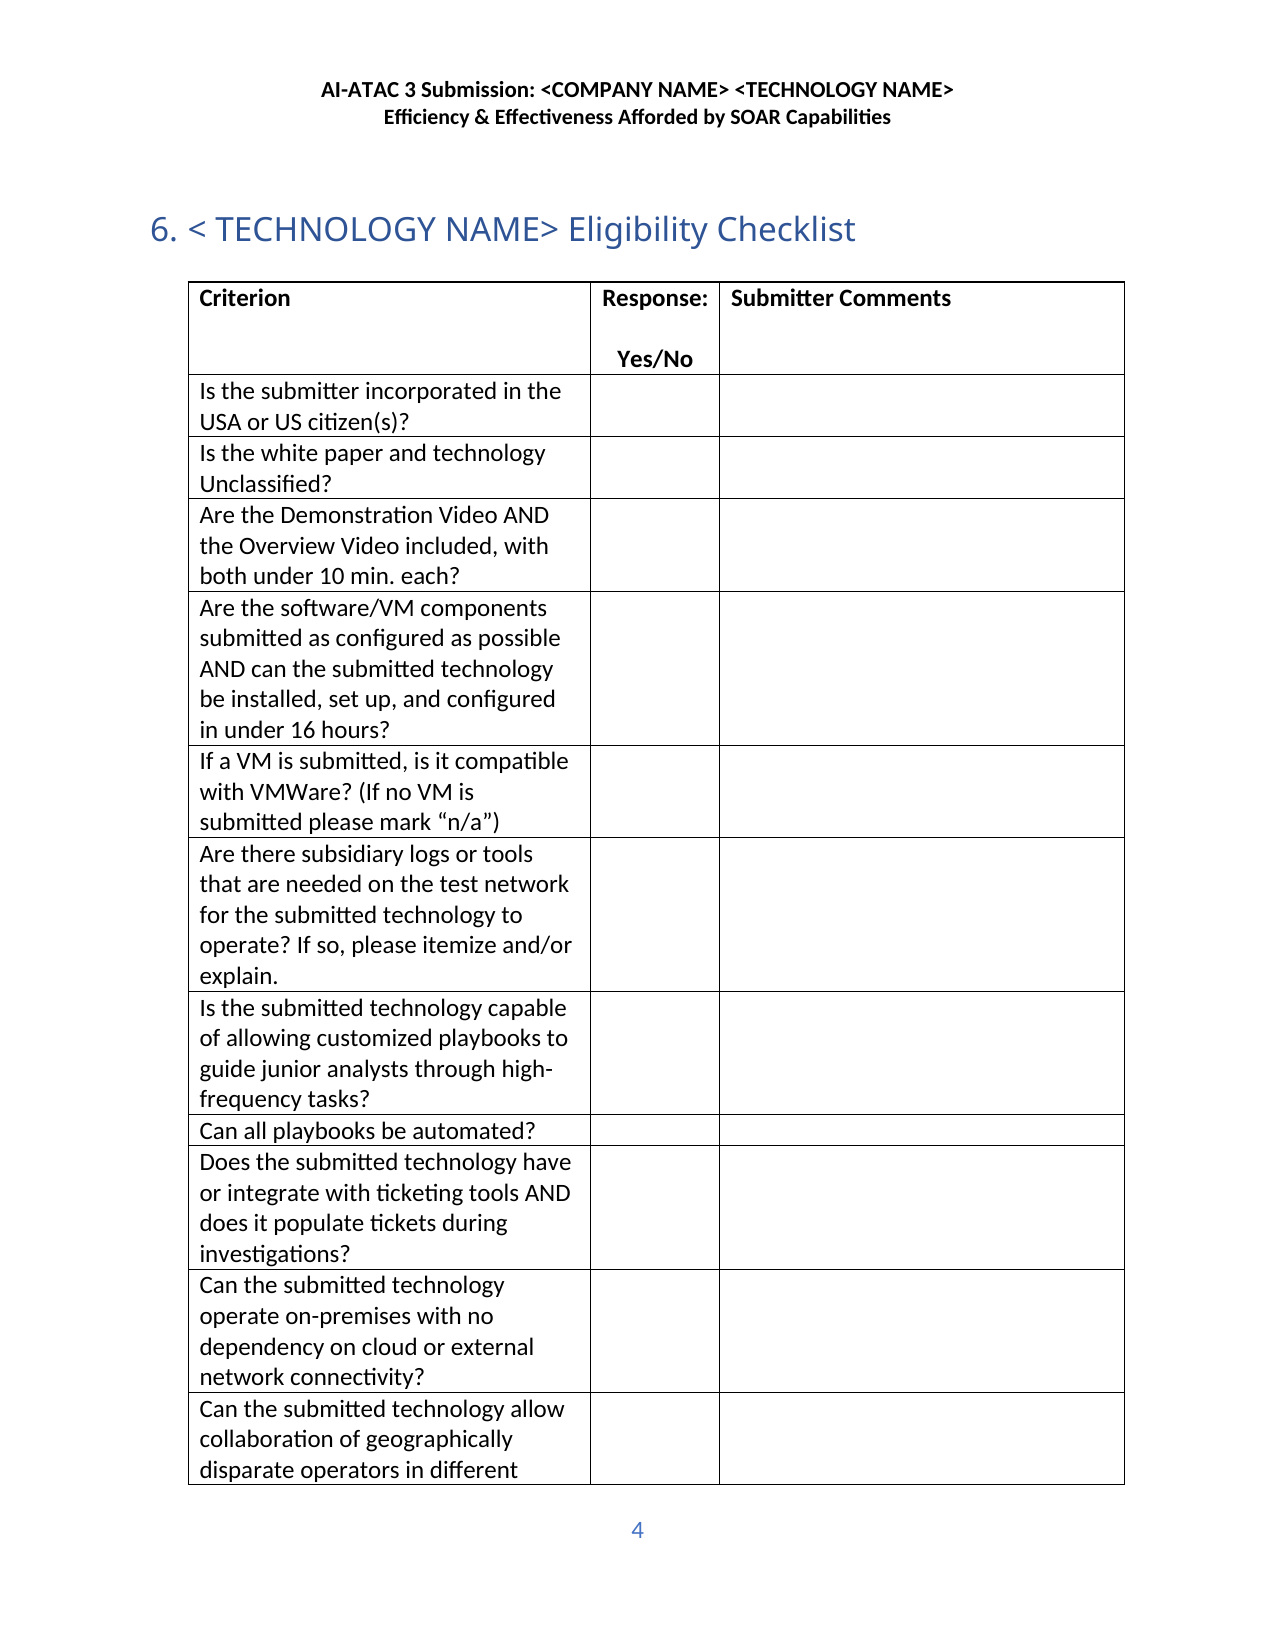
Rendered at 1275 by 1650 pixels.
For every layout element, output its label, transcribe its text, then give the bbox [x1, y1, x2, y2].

table_cell [720, 746, 1124, 837]
table_cell [591, 992, 719, 1114]
table_cell [591, 1270, 719, 1392]
table_cell [591, 499, 719, 591]
table_cell [720, 838, 1124, 991]
table_cell [591, 592, 719, 744]
table_cell [720, 1115, 1124, 1145]
table_header Submitter Comments [720, 283, 1124, 374]
table_cell [720, 499, 1124, 591]
table_cell [591, 437, 719, 498]
table_cell Does the submitted technology have or integrate with ticketing tools AND does it populate tickets during investigations? [189, 1146, 590, 1268]
table_cell Are there subsidiary logs or tools that are needed on the test network for the submitted technology to operate? If so, please itemize and/or explain. [189, 838, 590, 991]
table_cell Is the submitter incorporated in the USA or US citizen(s)? [189, 375, 590, 436]
table_cell [720, 1270, 1124, 1392]
table_cell If a VM is submitted, is it compatible with VMWare? (If no VM is submitted please mark “n/a”) [189, 746, 590, 837]
table_cell [720, 437, 1124, 498]
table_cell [189, 1393, 590, 1484]
table_cell [591, 838, 719, 991]
table_cell Is the white paper and technology Unclassified? [189, 437, 590, 498]
table_cell Can the submitted technology operate on-premises with no dependency on cloud or external network connectivity? [189, 1270, 590, 1392]
table_cell [720, 375, 1124, 436]
table_cell [591, 1393, 719, 1484]
table_cell [591, 1115, 719, 1145]
table_cell Are the software/VM components submitted as configured as possible AND can the submitted technology be installed, set up, and configured in under 16 hours? [189, 592, 590, 744]
table_cell [591, 375, 719, 436]
table_cell Is the submitted technology capable of allowing customized playbooks to guide junior analysts through high-frequency tasks? [189, 992, 590, 1114]
table_cell [591, 746, 719, 837]
table_cell [720, 592, 1124, 744]
table_cell Are the Demonstration Video AND the Overview Video included, with both under 10 min. each? [189, 499, 590, 591]
table_cell [720, 1393, 1124, 1484]
table_cell [720, 992, 1124, 1114]
table_cell [720, 1146, 1124, 1268]
table_header Criterion [189, 283, 590, 374]
subtitle < TECHNOLOGY NAME> Eligibility Checklist [150, 206, 1125, 251]
table_header Response: Yes/No [591, 283, 719, 374]
table_cell [591, 1146, 719, 1268]
table_cell Can all playbooks be automated? [189, 1115, 590, 1145]
